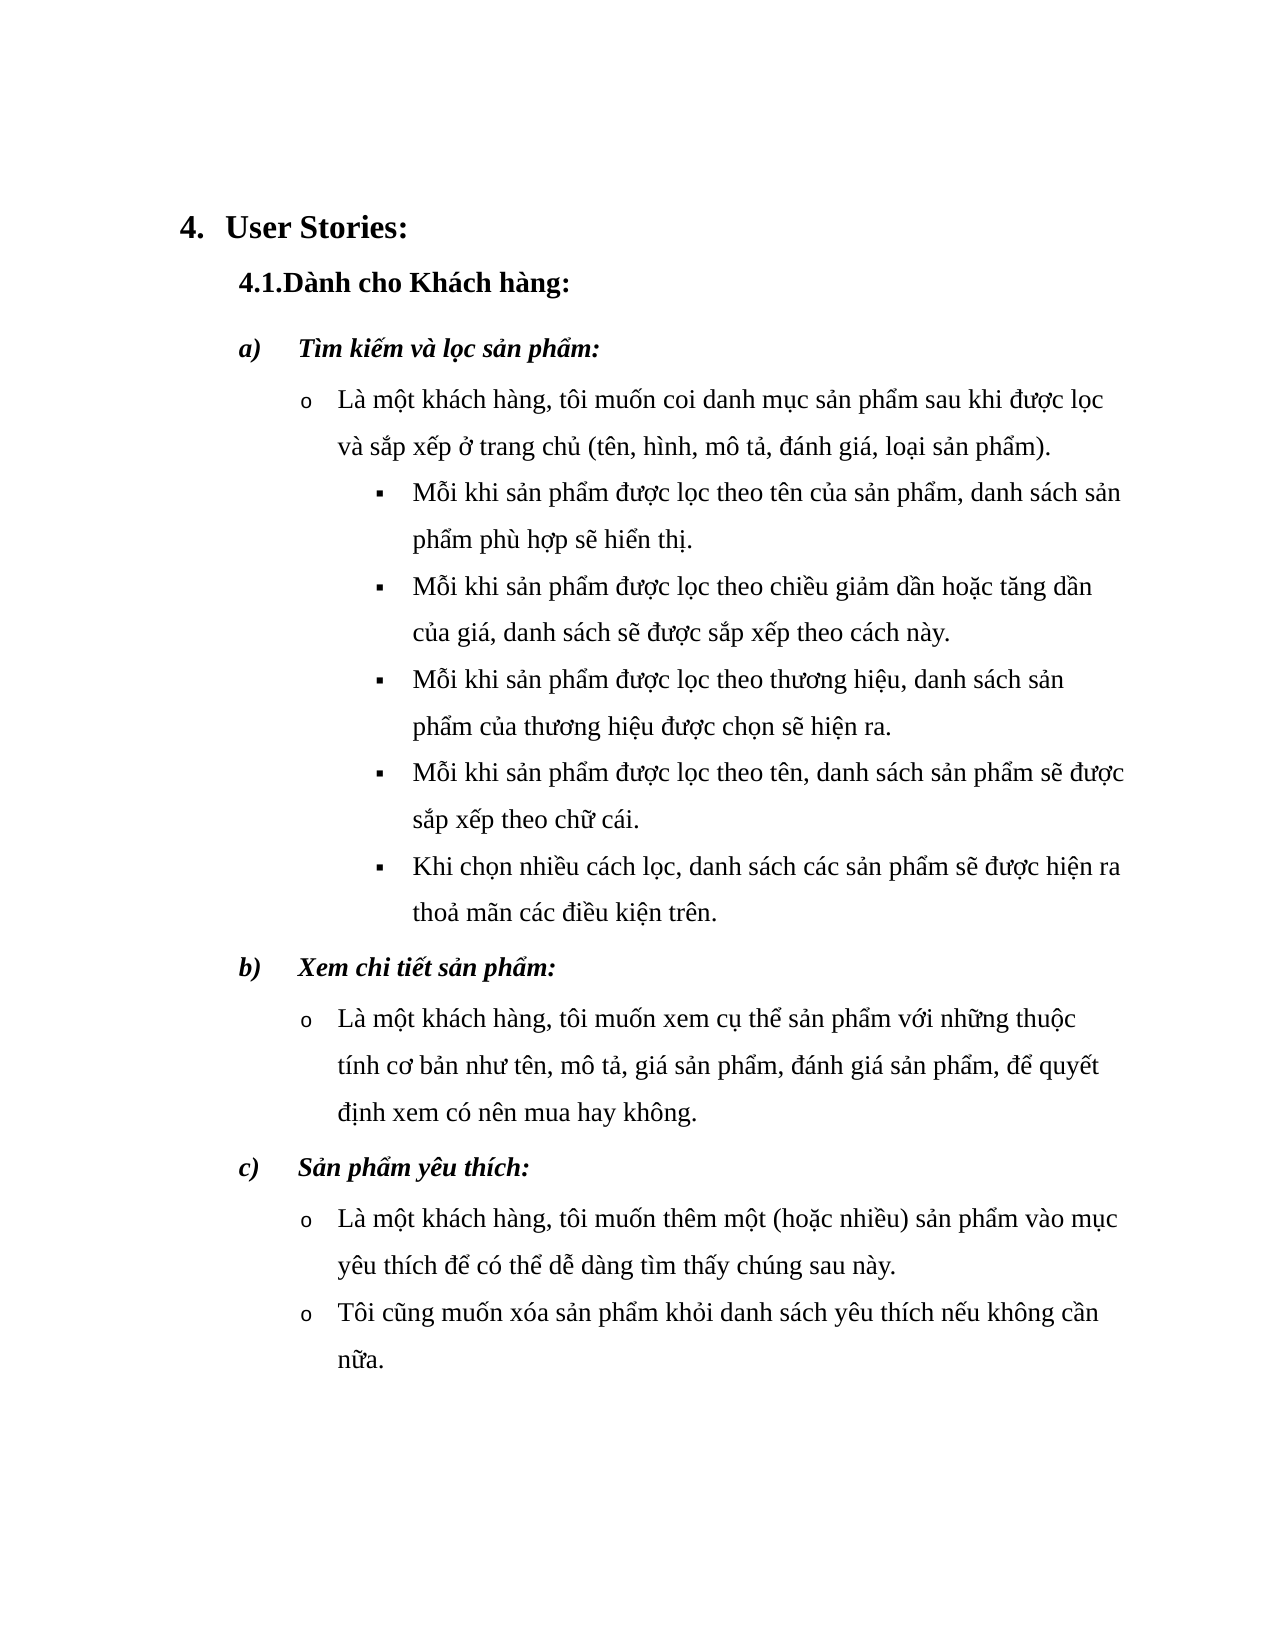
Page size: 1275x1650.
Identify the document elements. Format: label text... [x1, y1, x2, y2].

list Là một khách hàng, tôi muốn thêm một (hoặc nhiều) sản phẩm vào mục yêu thích để có thể dễ dàng tìm thấy chúng sau này. [300, 1202, 1125, 1280]
list Mỗi khi sản phẩm được lọc theo tên, danh sách sản phẩm sẽ được sắp xếp theo chữ cái. [375, 757, 1125, 834]
list Tôi cũng muốn xóa sản phẩm khỏi danh sách yêu thích nếu không cần nữa. [300, 1296, 1125, 1374]
list Mỗi khi sản phẩm được lọc theo chiều giảm dần hoặc tăng dần của giá, danh sách sẽ được sắp xếp theo cách này. [375, 570, 1125, 648]
list Dành cho Khách hàng: [239, 265, 1125, 298]
subtitle Tìm kiếm và lọc sản phẩm: [239, 332, 1125, 363]
list Khi chọn nhiều cách lọc, danh sách các sản phẩm sẽ được hiện ra thoả mãn các điều kiện trên. [375, 850, 1125, 928]
subtitle Sản phẩm yêu thích: [239, 1151, 1125, 1182]
list Mỗi khi sản phẩm được lọc theo tên của sản phẩm, danh sách sản phẩm phù hợp sẽ hiển thị. [375, 477, 1125, 554]
list User Stories: [179, 207, 1125, 246]
list Mỗi khi sản phẩm được lọc theo thương hiệu, danh sách sản phẩm của thương hiệu được chọn sẽ hiện ra. [375, 663, 1125, 741]
list Là một khách hàng, tôi muốn coi danh mục sản phẩm sau khi được lọc và sắp xếp ở trang chủ (tên, hình, mô tả, đánh giá, loại sản phẩm). [300, 383, 1125, 461]
subtitle Xem chi tiết sản phẩm: [239, 952, 1125, 983]
list Là một khách hàng, tôi muốn xem cụ thể sản phẩm với những thuộc tính cơ bản như tên, mô tả, giá sản phẩm, đánh giá sản phẩm, để quyết định xem có nên mua hay không. [300, 1002, 1125, 1127]
